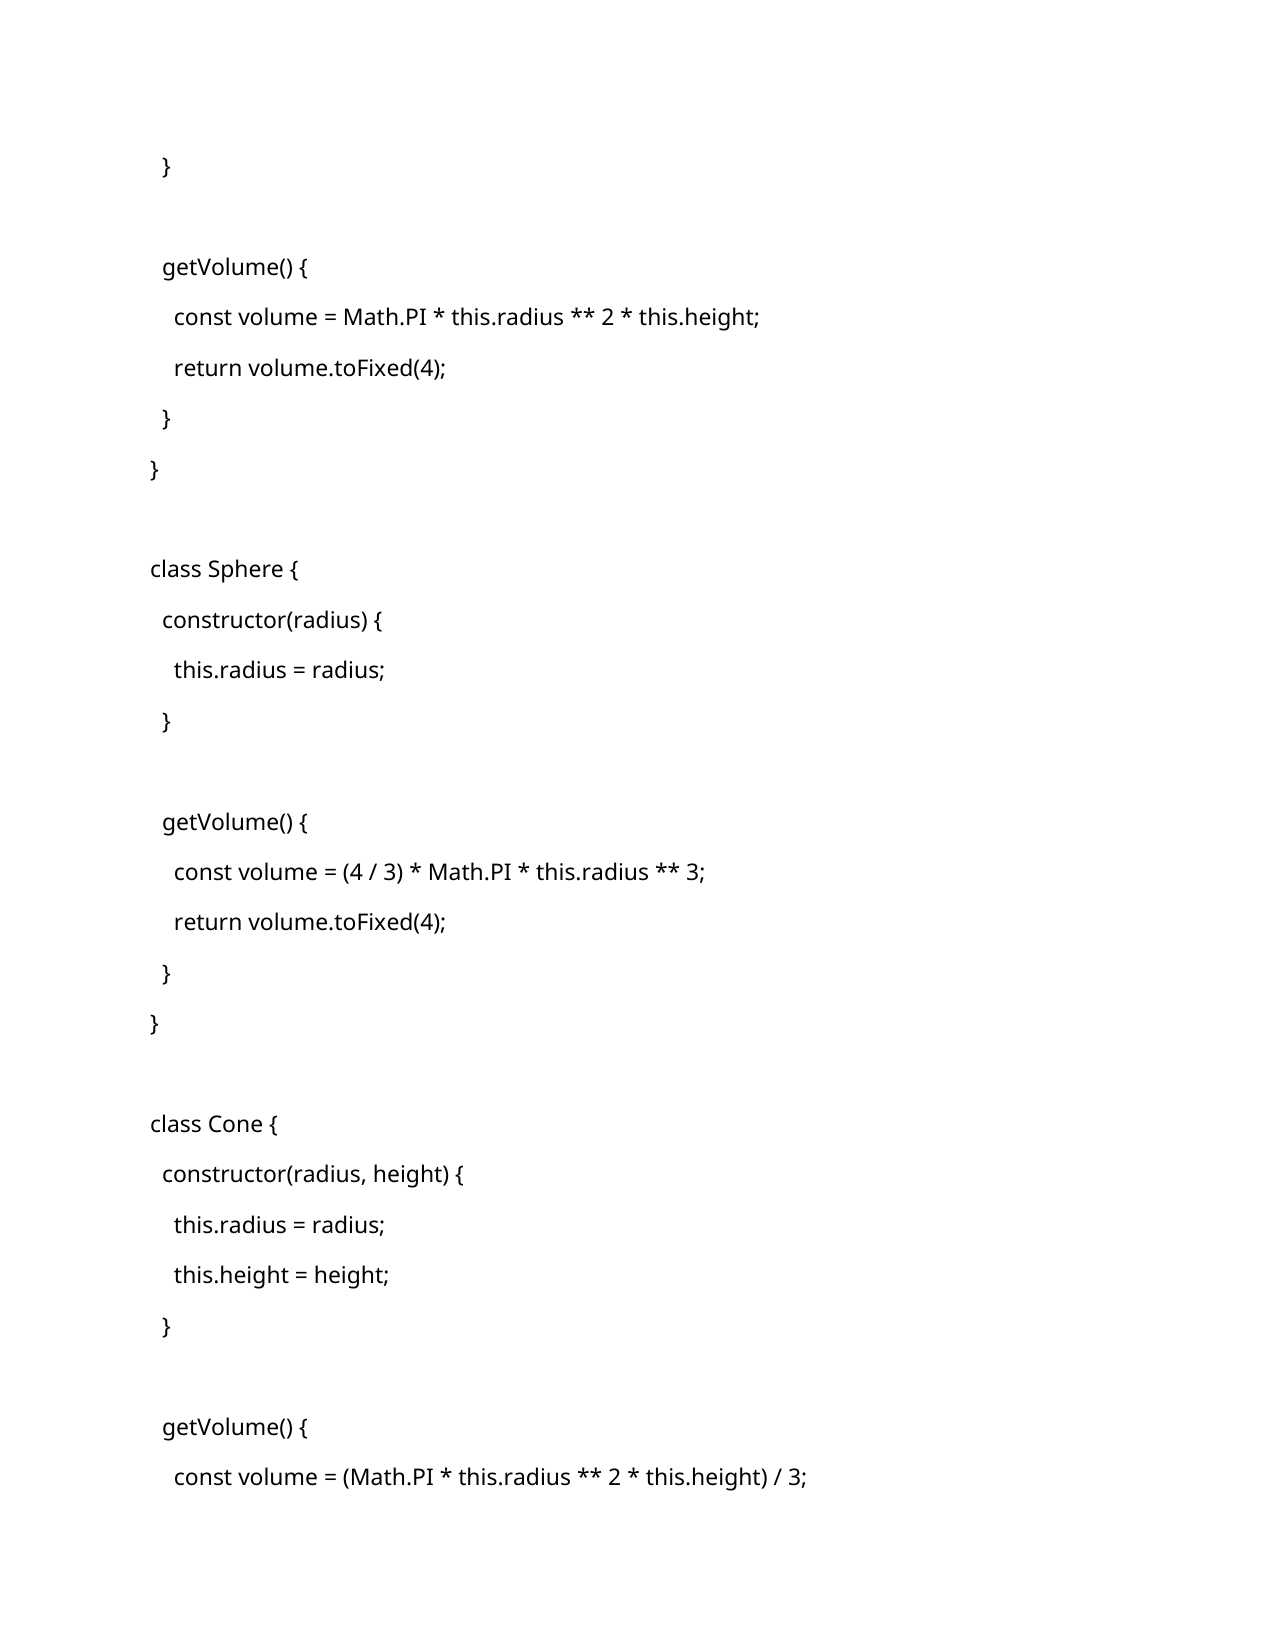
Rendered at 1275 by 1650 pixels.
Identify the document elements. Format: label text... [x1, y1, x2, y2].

text getVolume() { [150, 805, 1125, 837]
text } [150, 957, 1125, 988]
text } [150, 150, 1125, 181]
text } [150, 704, 1125, 736]
text class Cone { [150, 1108, 1125, 1139]
text getVolume() { [150, 251, 1125, 282]
text } [150, 1309, 1125, 1341]
text const volume = (Math.PI * this.radius ** 2 * this.height) / 3; [150, 1461, 1125, 1492]
text this.radius = radius; [150, 1209, 1125, 1240]
text class Sphere { [150, 553, 1125, 584]
text this.height = height; [150, 1259, 1125, 1290]
text return volume.toFixed(4); [150, 906, 1125, 937]
text return volume.toFixed(4); [150, 352, 1125, 383]
text } [150, 402, 1125, 433]
text getVolume() { [150, 1410, 1125, 1442]
text constructor(radius) { [150, 604, 1125, 635]
text const volume = (4 / 3) * Math.PI * this.radius ** 3; [150, 856, 1125, 887]
text } [150, 1007, 1125, 1038]
text } [150, 452, 1125, 484]
text this.radius = radius; [150, 654, 1125, 685]
text constructor(radius, height) { [150, 1158, 1125, 1189]
text const volume = Math.PI * this.radius ** 2 * this.height; [150, 301, 1125, 332]
